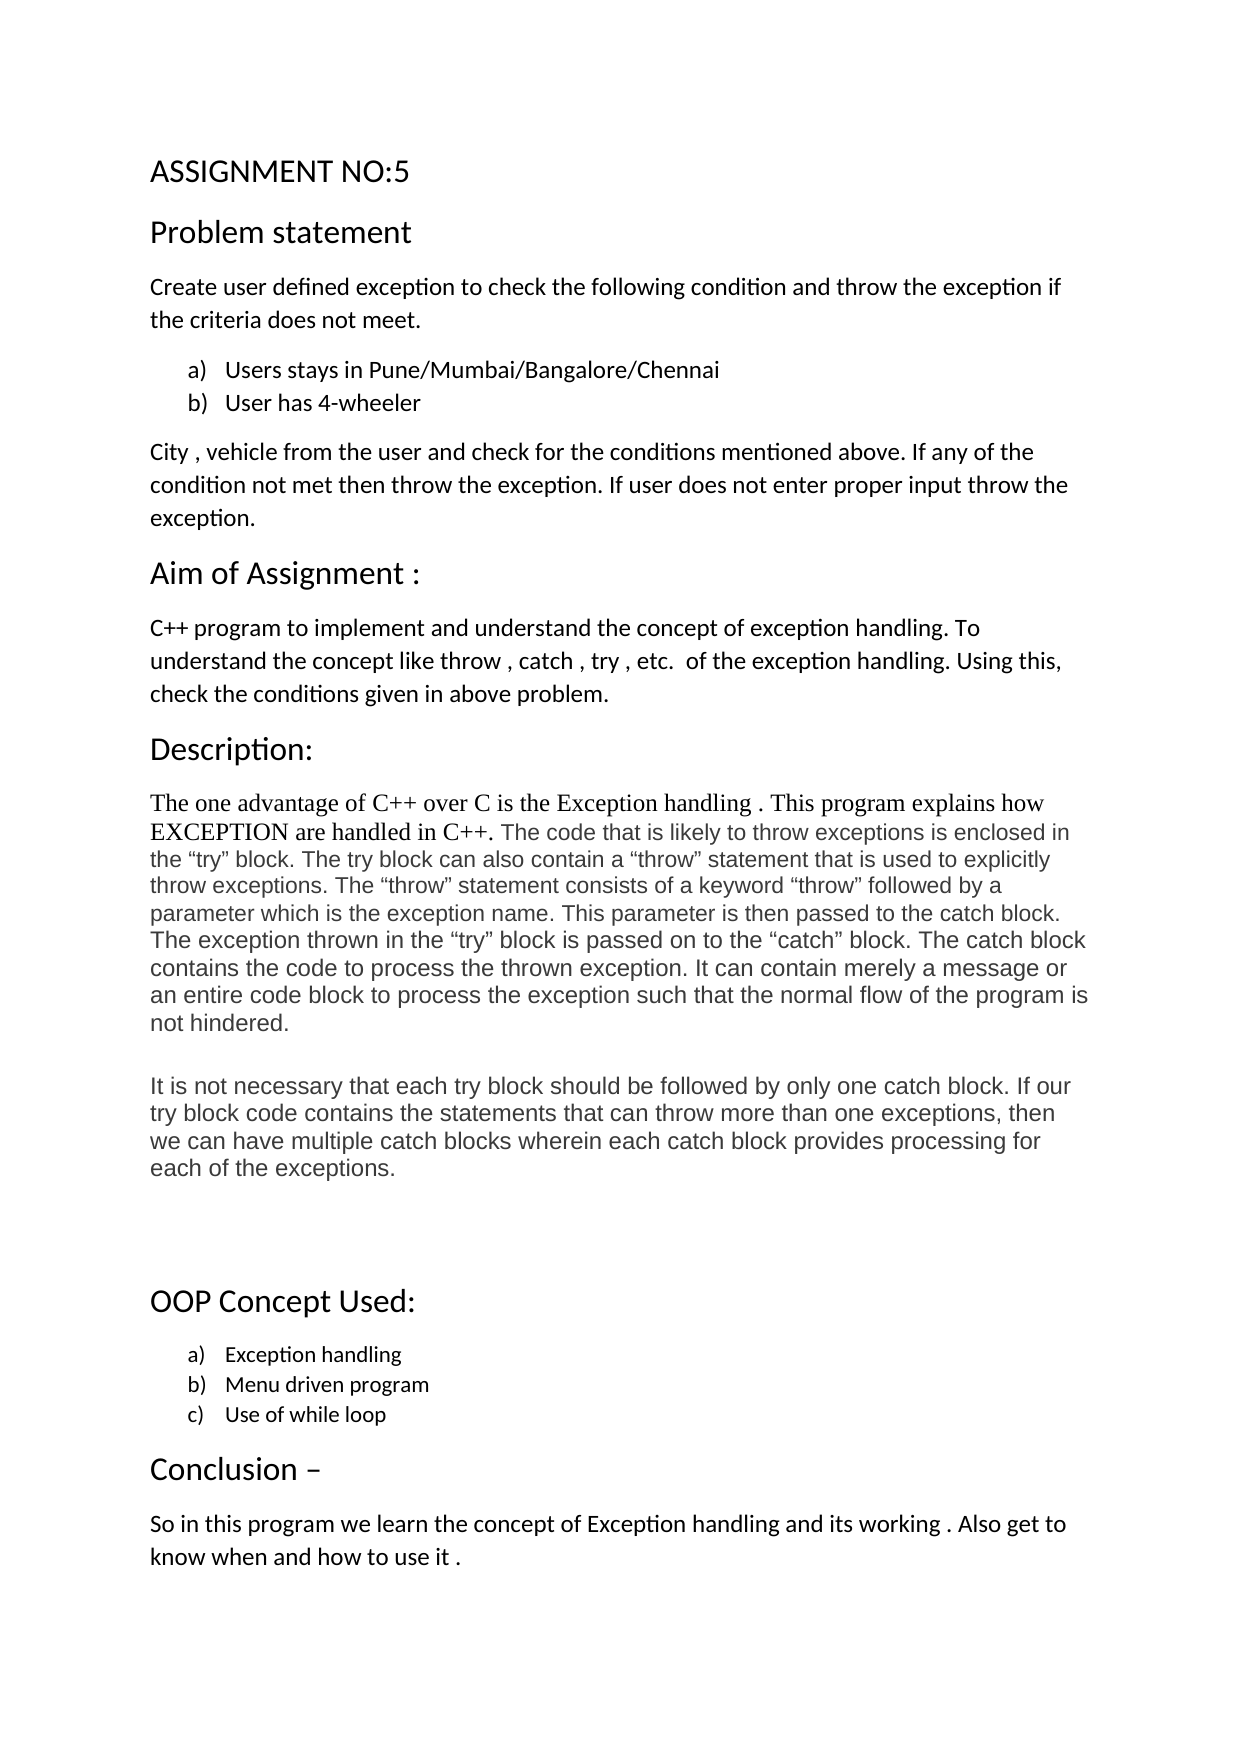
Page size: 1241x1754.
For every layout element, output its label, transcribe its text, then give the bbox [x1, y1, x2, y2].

list Menu driven program [187, 1370, 1090, 1398]
list Users stays in Pune/Mumbai/Bangalore/Chennai [187, 354, 1090, 384]
text Problem statement [150, 211, 1090, 251]
list User has 4-wheeler [187, 387, 1090, 417]
text C++ program to implement and understand the concept of exception handling. To understand the concept like throw , catch , try , etc. of the exception handling. Using this, check the conditions given in above problem. [150, 612, 1090, 709]
text The one advantage of C++ over C is the Exception handling . This program explains how EXCEPTION are handled in C++. The code that is likely to throw exceptions is enclosed in the “try” block. The try block can also contain a “throw” statement that is used to explicitly throw exceptions. The “throw” statement consists of a keyword “throw” followed by a parameter which is the exception name. This parameter is then passed to the catch block. The exception thrown in the “try” block is passed on to the “catch” block. The catch block contains the code to process the thrown exception. It can contain merely a message or an entire code block to process the exception such that the normal flow of the program is not hindered. [150, 788, 1090, 1037]
list Use of while loop [187, 1401, 1090, 1429]
text Conclusion – [150, 1447, 1090, 1488]
text OOP Concept Used: [150, 1279, 1090, 1320]
text Aim of Assignment : [150, 552, 1090, 592]
text ASSIGNMENT NO:5 [150, 150, 1090, 191]
text City , vehicle from the user and check for the conditions mentioned above. If any of the condition not met then throw the exception. If user does not enter proper input throw the exception. [150, 436, 1090, 533]
text Create user defined exception to check the following condition and throw the exception if the criteria does not meet. [150, 271, 1090, 335]
text It is not necessary that each try block should be followed by only one catch block. If our try block code contains the statements that can throw more than one exceptions, then we can have multiple catch blocks wherein each catch block provides processing for each of the exceptions. [150, 1072, 1090, 1182]
list Exception handling [187, 1340, 1090, 1368]
text Description: [150, 728, 1090, 768]
text So in this program we learn the concept of Exception handling and its working . Also get to know when and how to use it . [150, 1508, 1090, 1572]
